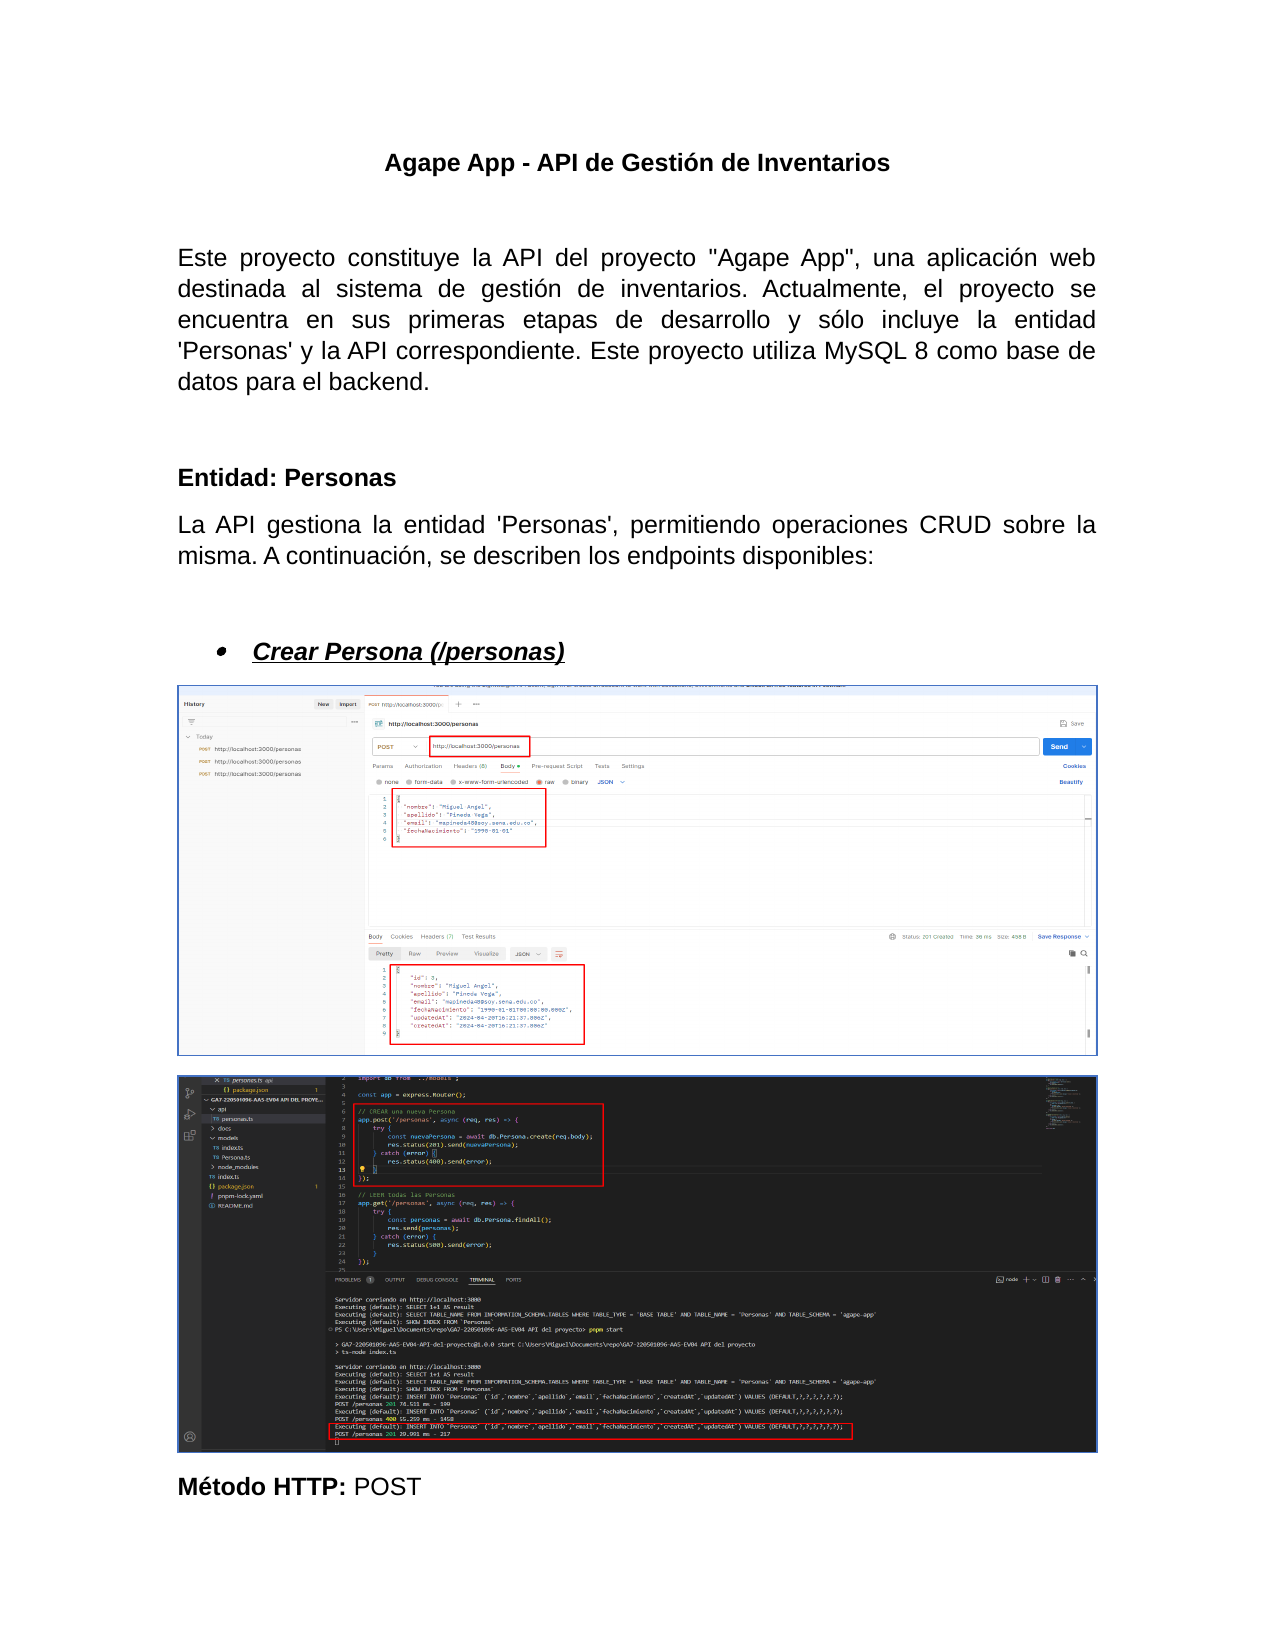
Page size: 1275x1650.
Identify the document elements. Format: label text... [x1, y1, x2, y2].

text Método HTTP: POST [177, 1472, 1098, 1501]
text Agape App - API de Gestión de Inventarios [177, 148, 1098, 176]
list Crear Persona (/personas) [215, 637, 1098, 666]
text Este proyecto constituye la API del proyecto "Agape App", una aplicación web destinada al sistema de gestión de inventarios. Actualmente, el proyecto se encuentra en sus primeras etapas de desarrollo y sólo incluye la entidad 'Personas' y la API correspondiente. Este proyecto utiliza MySQL 8 como base de datos para el backend. [177, 243, 1098, 396]
picture [179, 1077, 1096, 1452]
text Entidad: Personas [177, 463, 1098, 491]
picture [179, 686, 1096, 1055]
text La API gestiona la entidad 'Personas', permitiendo operaciones CRUD sobre la misma. A continuación, se describen los endpoints disponibles: [177, 510, 1098, 570]
